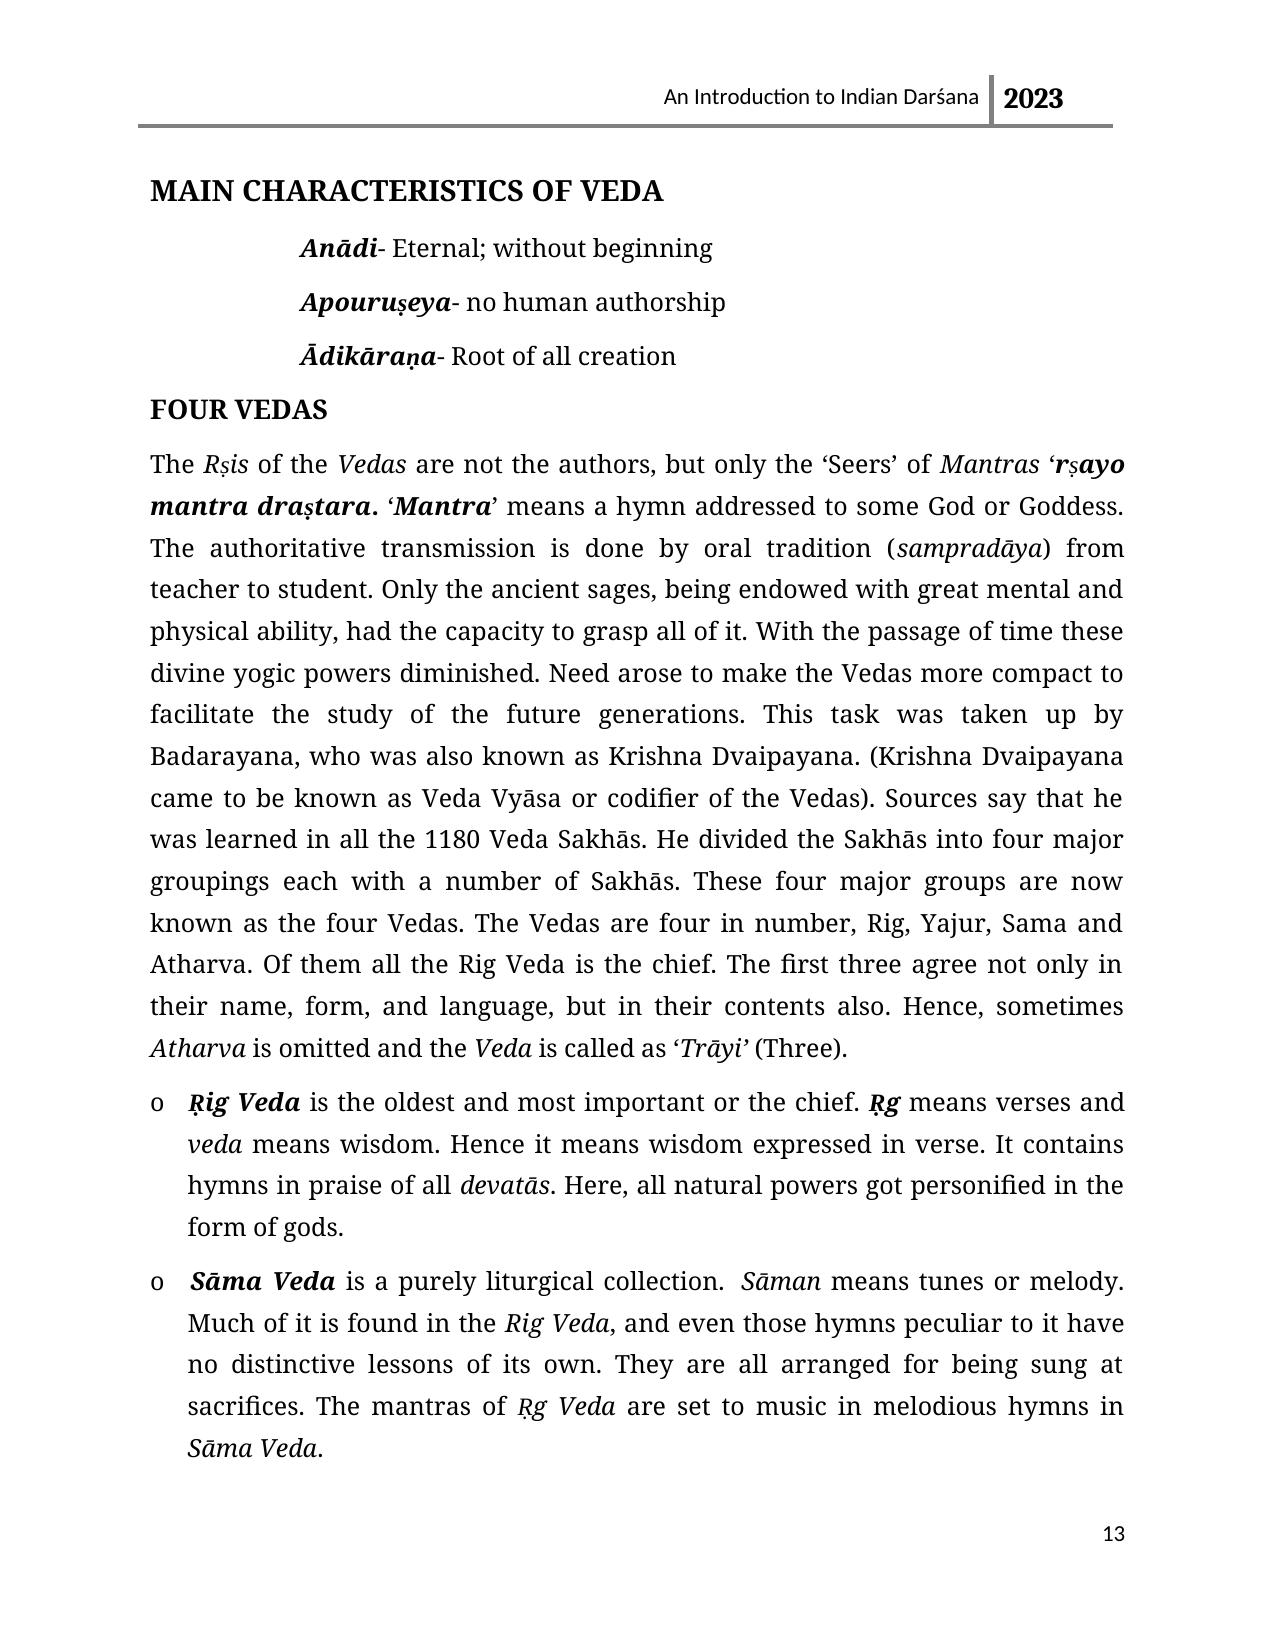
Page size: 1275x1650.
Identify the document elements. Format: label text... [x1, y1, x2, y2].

text The Rṣis of the Vedas are not the authors, but only the ‘Seers’ of Mantras ‘rṣayo mantra draṣtara. ‘Mantra’ means a hymn addressed to some God or Goddess. The authoritative transmission is done by oral tradition (sampradāya) from teacher to student. Only the ancient sages, being endowed with great mental and physical ability, had the capacity to grasp all of it. With the passage of time these divine yogic powers diminished. Need arose to make the Vedas more compact to facilitate the study of the future generations. This task was taken up by Badarayana, who was also known as Krishna Dvaipayana. (Krishna Dvaipayana came to be known as Veda Vyāsa or codifier of the Vedas). Sources say that he was learned in all the 1180 Veda Sakhās. He divided the Sakhās into four major groupings each with a number of Sakhās. These four major groups are now known as the four Vedas. The Vedas are four in number, Rig, Yajur, Sama and Atharva. Of them all the Rig Veda is the chief. The first three agree not only in their name, form, and language, but in their contents also. Hence, sometimes Atharva is omitted and the Veda is called as ‘Trāyi’ (Three). [150, 439, 1125, 1064]
text o Sāma Veda is a purely liturgical collection. Sāman means tunes or melody. Much of it is found in the Rig Veda, and even those hymns peculiar to it have no distinctive lessons of its own. They are all arranged for being sung at sacrifices. The mantras of Ṛg Veda are set to music in melodious hymns in Sāma Veda. [150, 1256, 1125, 1464]
text Anādi- Eternal; without beginning [150, 223, 1125, 264]
text Ādikāraṇa- Root of all creation [150, 331, 1125, 373]
text MAIN CHARACTERISTICS OF VEDA [150, 169, 1125, 210]
text FOUR VEDAS [150, 385, 1125, 427]
text Apouruṣeya- no human authorship [150, 277, 1125, 319]
text o Ṛig Veda is the oldest and most important or the chief. Ṛg means verses and veda means wisdom. Hence it means wisdom expressed in verse. It contains hymns in praise of all devatās. Here, all natural powers got personified in the form of gods. [150, 1077, 1125, 1244]
